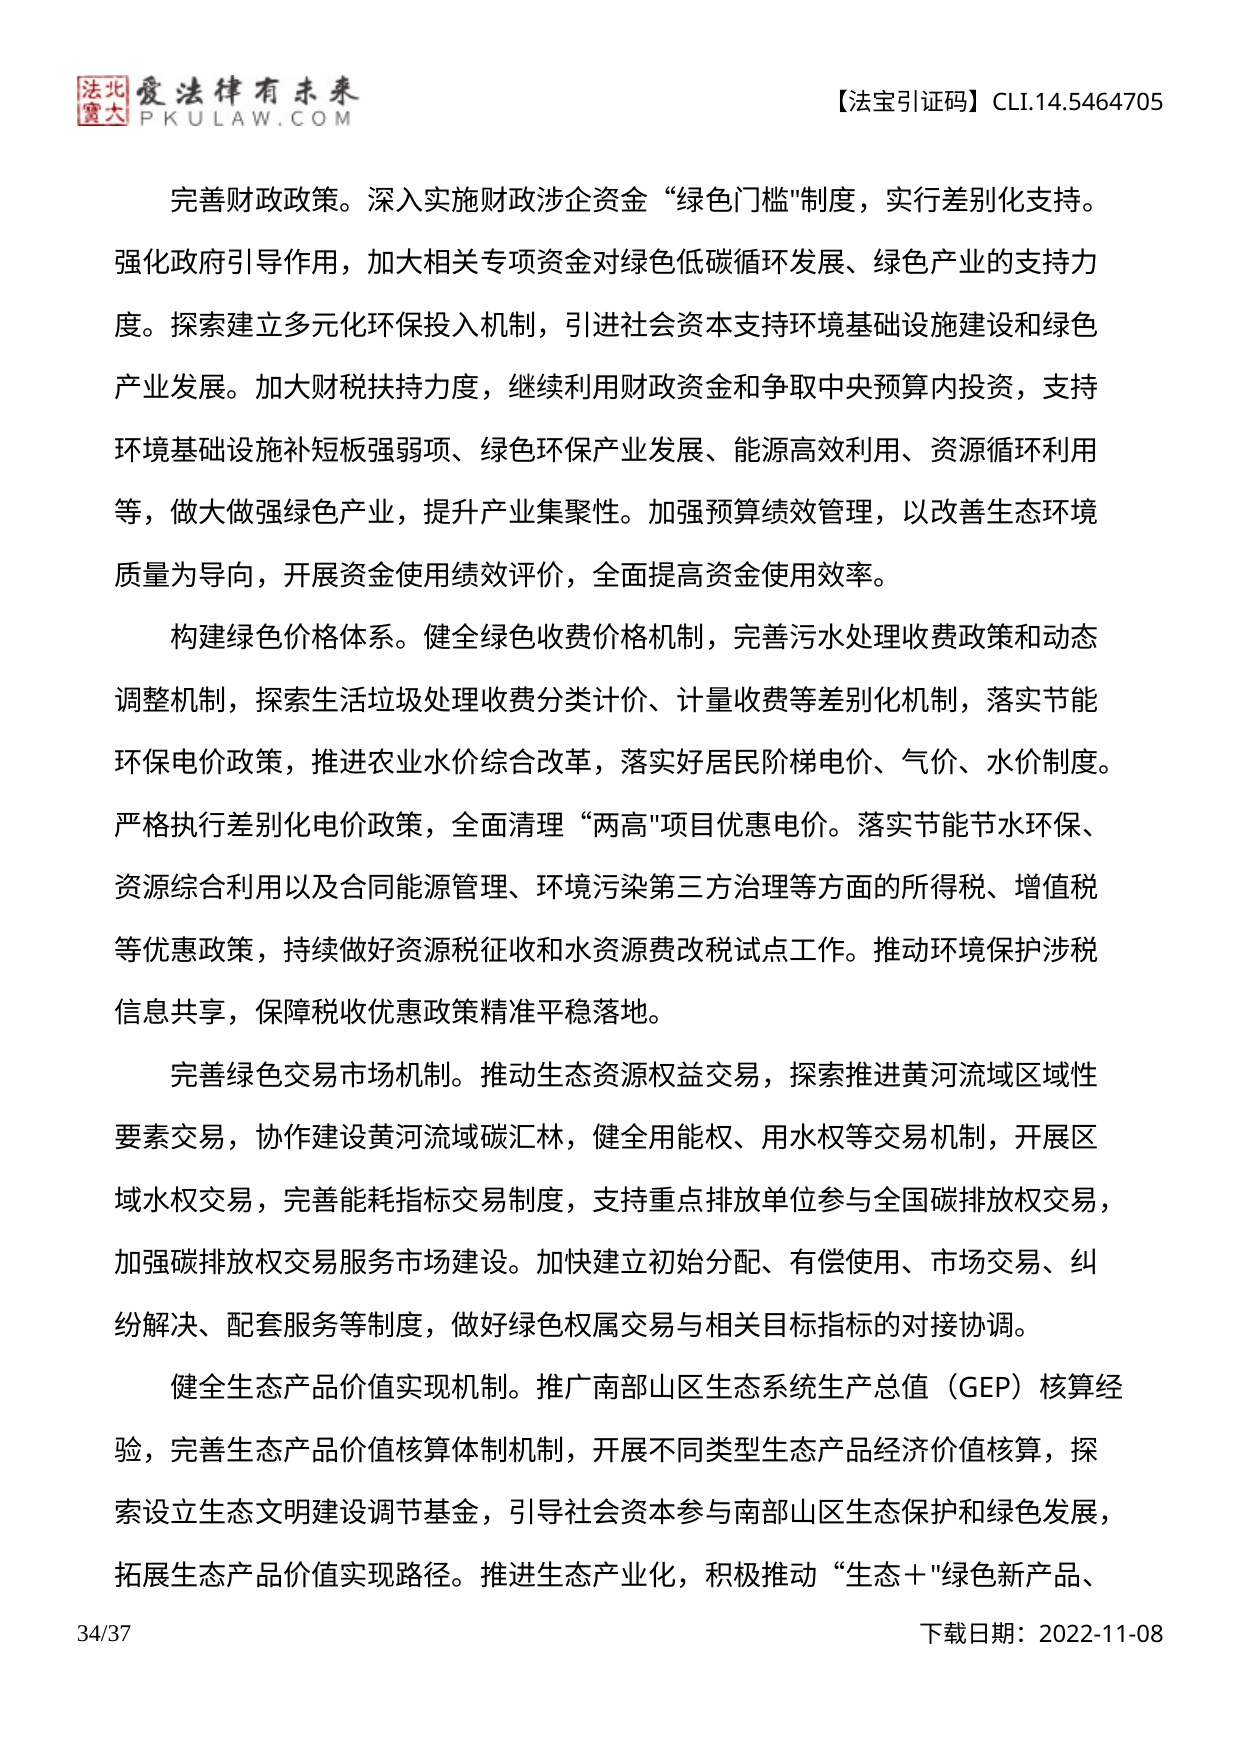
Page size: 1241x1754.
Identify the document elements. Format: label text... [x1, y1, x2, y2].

picture [76, 75, 361, 126]
text 完善财政政策。深入实施财政涉企资金“绿色门槛"制度，实行差别化支持。强化政府引导作用，加大相关专项资金对绿色低碳循环发展、绿色产业的支持力度。探索建立多元化环保投入机制，引进社会资本支持环境基础设施建设和绿色产业发展。加大财税扶持力度，继续利用财政资金和争取中央预算内投资，支持环境基础设施补短板强弱项、绿色环保产业发展、能源高效利用、资源循环利用等，做大做强绿色产业，提升产业集聚性。加强预算绩效管理，以改善生态环境质量为导向，开展资金使用绩效评价，全面提高资金使用效率。 [114, 156, 1126, 593]
text 构建绿色价格体系。健全绿色收费价格机制，完善污水处理收费政策和动态调整机制，探索生活垃圾处理收费分类计价、计量收费等差别化机制，落实节能环保电价政策，推进农业水价综合改革，落实好居民阶梯电价、气价、水价制度。严格执行差别化电价政策，全面清理“两高"项目优惠电价。落实节能节水环保、资源综合利用以及合同能源管理、环境污染第三方治理等方面的所得税、增值税等优惠政策，持续做好资源税征收和水资源费改税试点工作。推动环境保护涉税信息共享，保障税收优惠政策精准平稳落地。 [114, 593, 1126, 1031]
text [114, 1343, 1126, 1593]
text 完善绿色交易市场机制。推动生态资源权益交易，探索推进黄河流域区域性要素交易，协作建设黄河流域碳汇林，健全用能权、用水权等交易机制，开展区域水权交易，完善能耗指标交易制度，支持重点排放单位参与全国碳排放权交易，加强碳排放权交易服务市场建设。加快建立初始分配、有偿使用、市场交易、纠纷解决、配套服务等制度，做好绿色权属交易与相关目标指标的对接协调。 [114, 1031, 1126, 1343]
